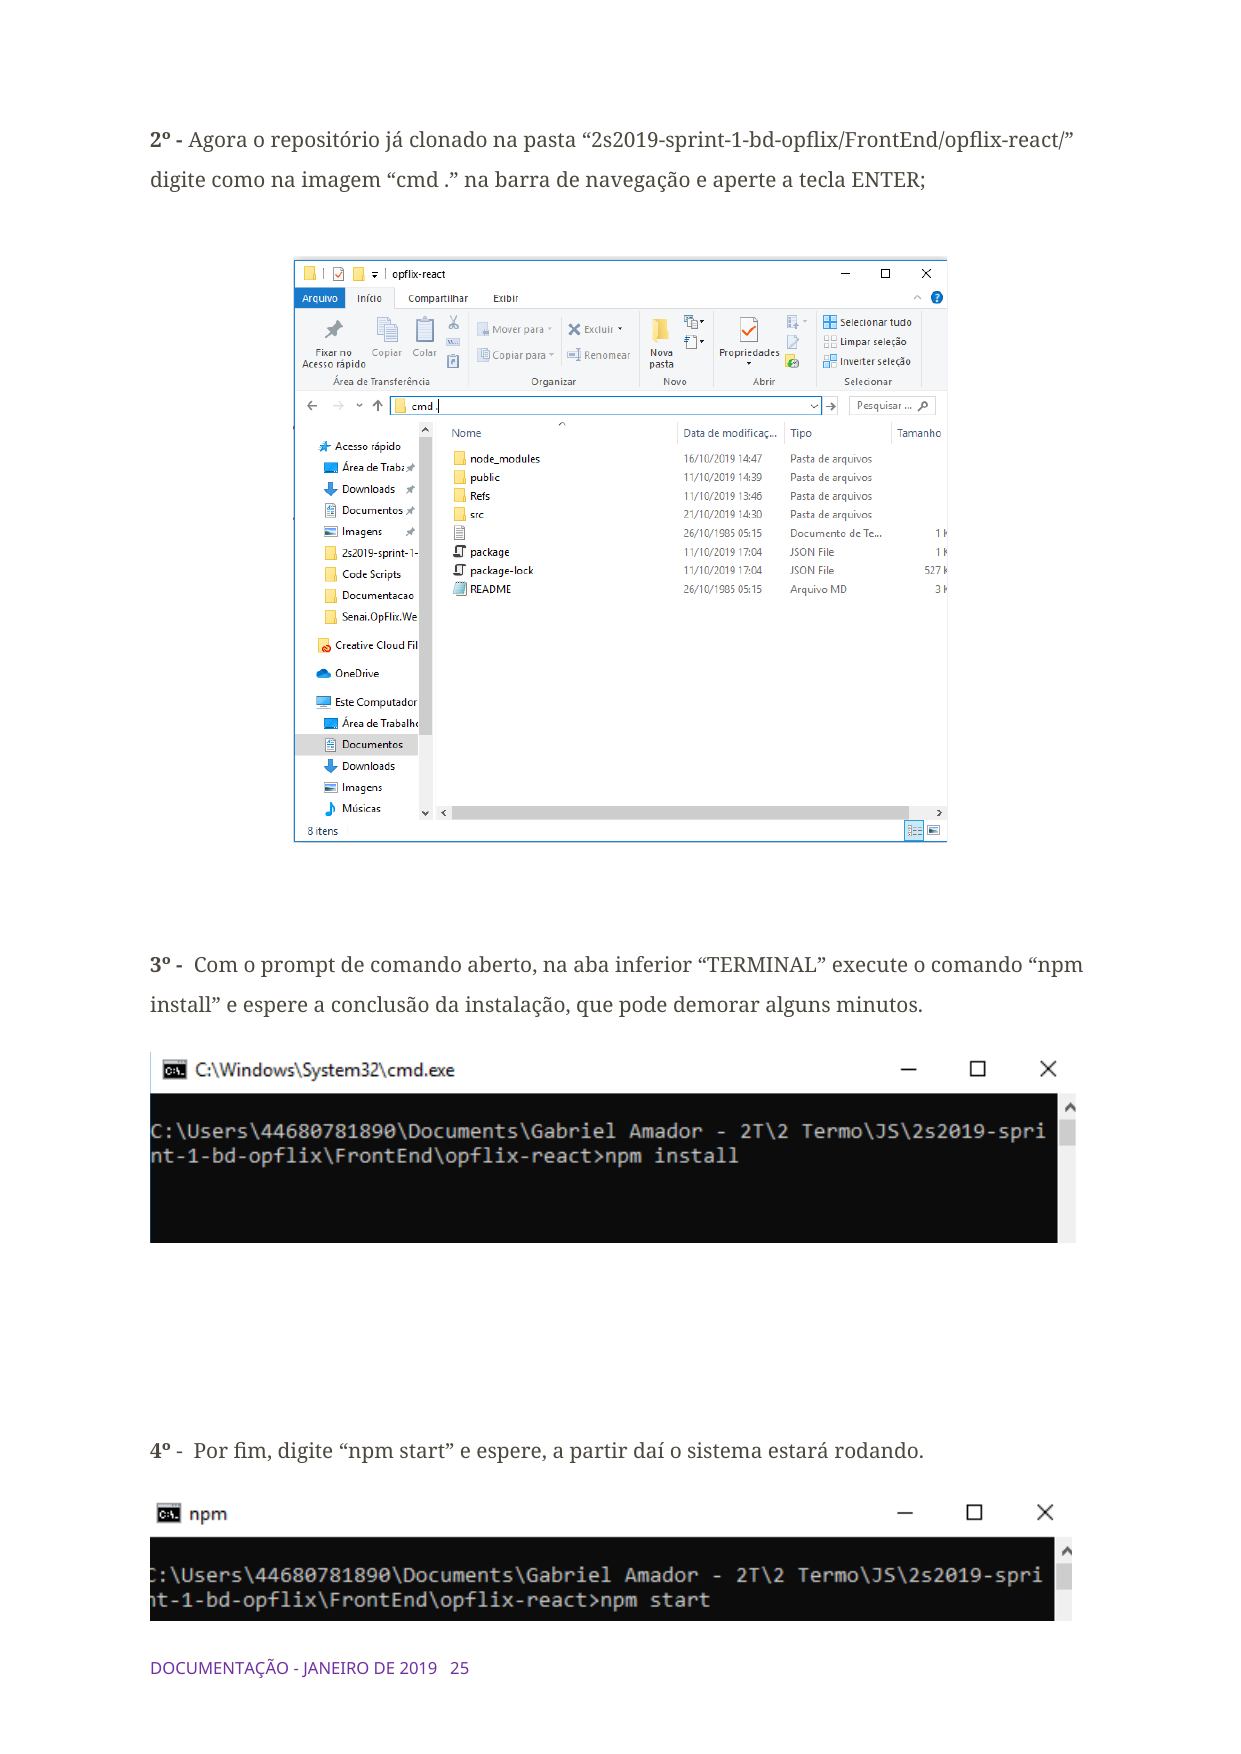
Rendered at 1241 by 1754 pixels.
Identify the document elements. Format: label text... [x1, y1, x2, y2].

picture [150, 1497, 1072, 1621]
picture [293, 256, 948, 843]
picture [150, 1052, 1076, 1243]
text 4º - Por fim, digite “npm start” e espere, a partir daí o sistema estará rodando. [150, 1423, 1090, 1464]
text 2º - Agora o repositório já clonado na pasta “2s2019-sprint-1-bd-opflix/FrontEnd/opflix-react/” digite como na imagem “cmd .” na barra de navegação e aperte a tecla ENTER; [150, 112, 1090, 194]
text 3º - Com o prompt de comando aberto, na aba inferior “TERMINAL” execute o comando “npm install” e espere a conclusão da instalação, que pode demorar alguns minutos. [150, 938, 1090, 1019]
